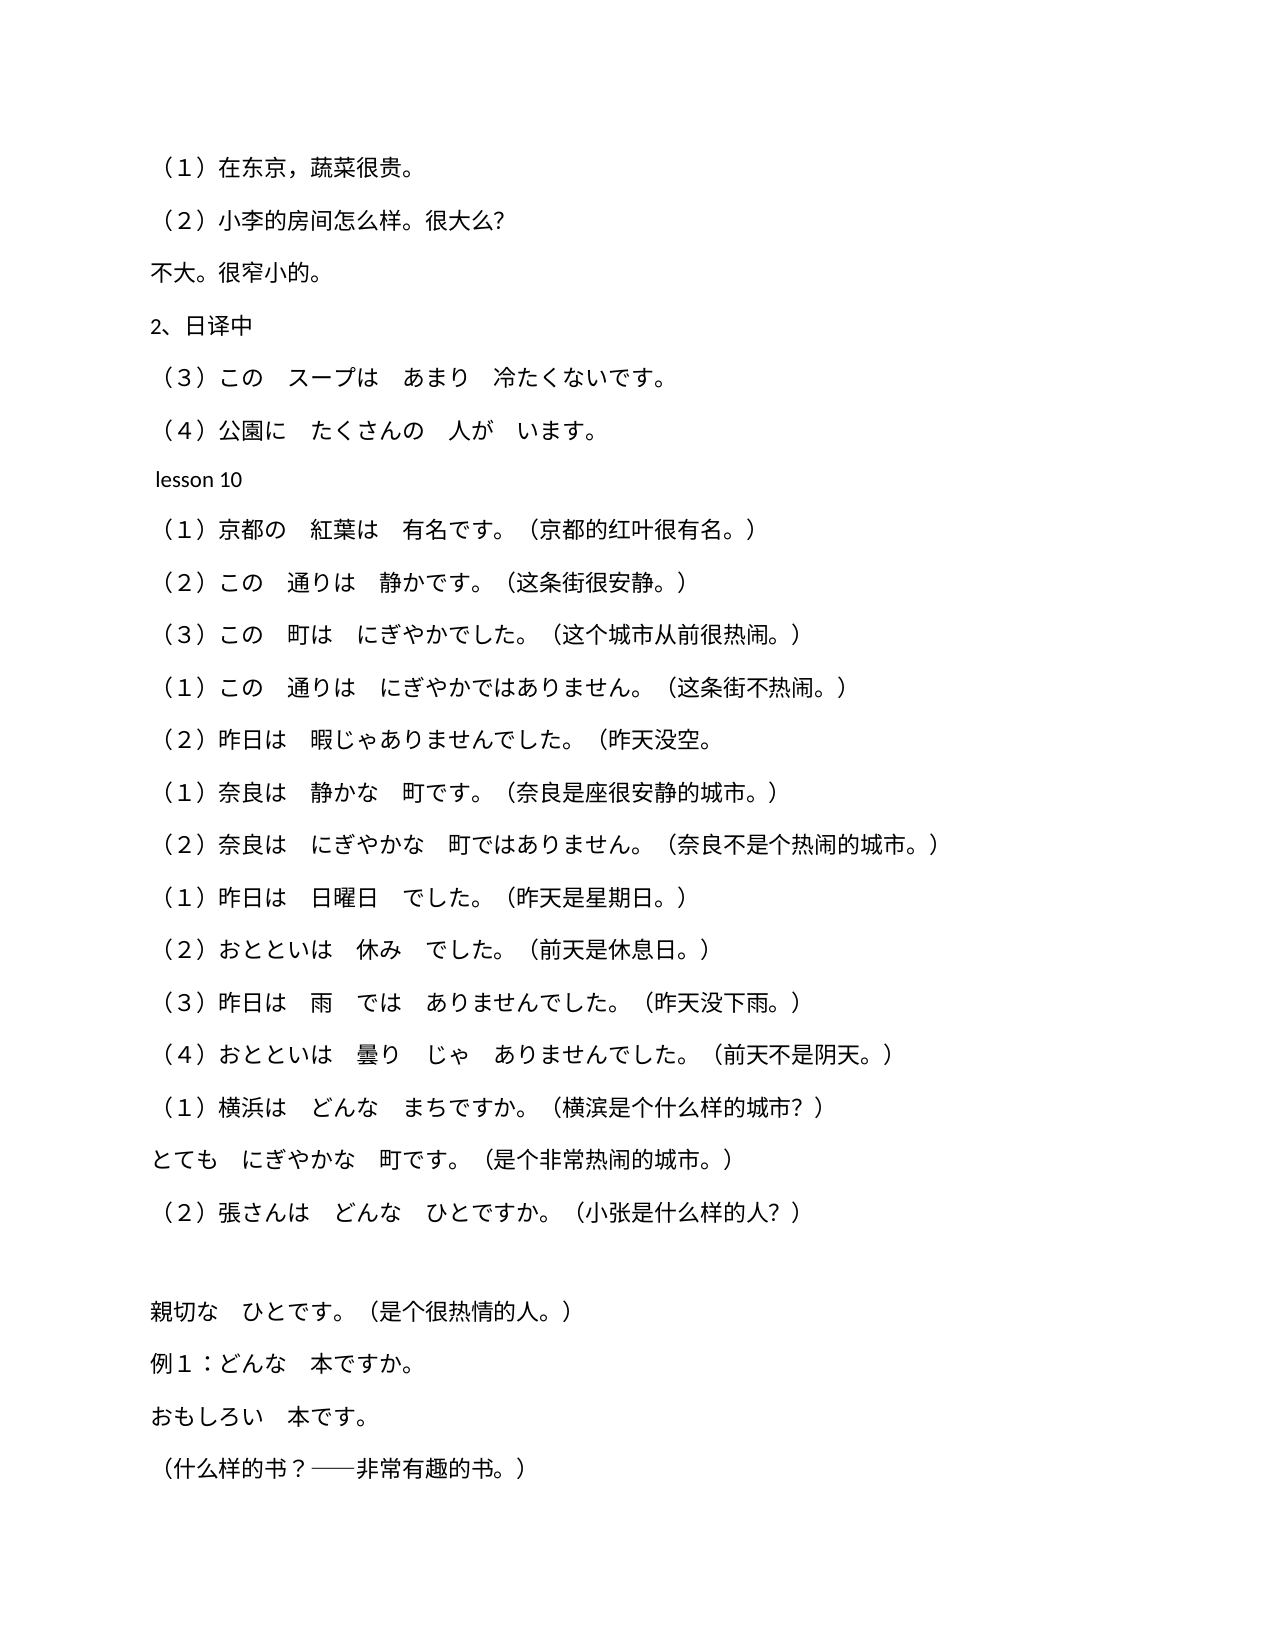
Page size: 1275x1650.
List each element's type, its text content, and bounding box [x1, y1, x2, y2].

text （３）昨日は 雨 では ありませんでした。（昨天没下雨。） [150, 984, 1125, 1018]
text （什么样的书？――非常有趣的书。） [150, 1451, 1125, 1484]
text （３）この 町は にぎやかでした。（这个城市从前很热闹。） [150, 617, 1125, 650]
text （２）奈良は にぎやかな 町ではありません。（奈良不是个热闹的城市。） [150, 827, 1125, 860]
text 例１：どんな 本ですか。 [150, 1346, 1125, 1379]
text （１）横浜は どんな まちですか。（横滨是个什么样的城市？） [150, 1089, 1125, 1123]
text （１）昨日は 日曜日 でした。（昨天是星期日。） [150, 879, 1125, 913]
text （２）小李的房间怎么样。很大么？ [150, 202, 1125, 236]
text おもしろい 本です。 [150, 1399, 1125, 1432]
text （４）公園に たくさんの 人が います。 [150, 412, 1125, 446]
text （１）在东京，蔬菜很贵。 [150, 150, 1125, 183]
text （２）昨日は 暇じゃありませんでした。（昨天没空。 [150, 722, 1125, 755]
text （２）この 通りは 静かです。（这条街很安静。） [150, 564, 1125, 598]
text （１）京都の 紅葉は 有名です。（京都的红叶很有名。） [150, 512, 1125, 545]
text 不大。很窄小的。 [150, 255, 1125, 288]
text （１）この 通りは にぎやかではありません。（这条街不热闹。） [150, 669, 1125, 703]
text （２）張さんは どんな ひとですか。（小张是什么样的人？） [150, 1194, 1125, 1228]
text （２）おとといは 休み でした。（前天是休息日。） [150, 932, 1125, 965]
text lesson 10 [150, 465, 1125, 493]
text （３）この スープは あまり 冷たくないです。 [150, 360, 1125, 393]
text （４）おとといは 曇り じゃ ありませんでした。（前天不是阴天。） [150, 1037, 1125, 1070]
text 親切な ひとです。（是个很热情的人。） [150, 1294, 1125, 1327]
text （１）奈良は 静かな 町です。（奈良是座很安静的城市。） [150, 774, 1125, 808]
text 2、日译中 [150, 307, 1125, 341]
text とても にぎやかな 町です。（是个非常热闹的城市。） [150, 1142, 1125, 1175]
